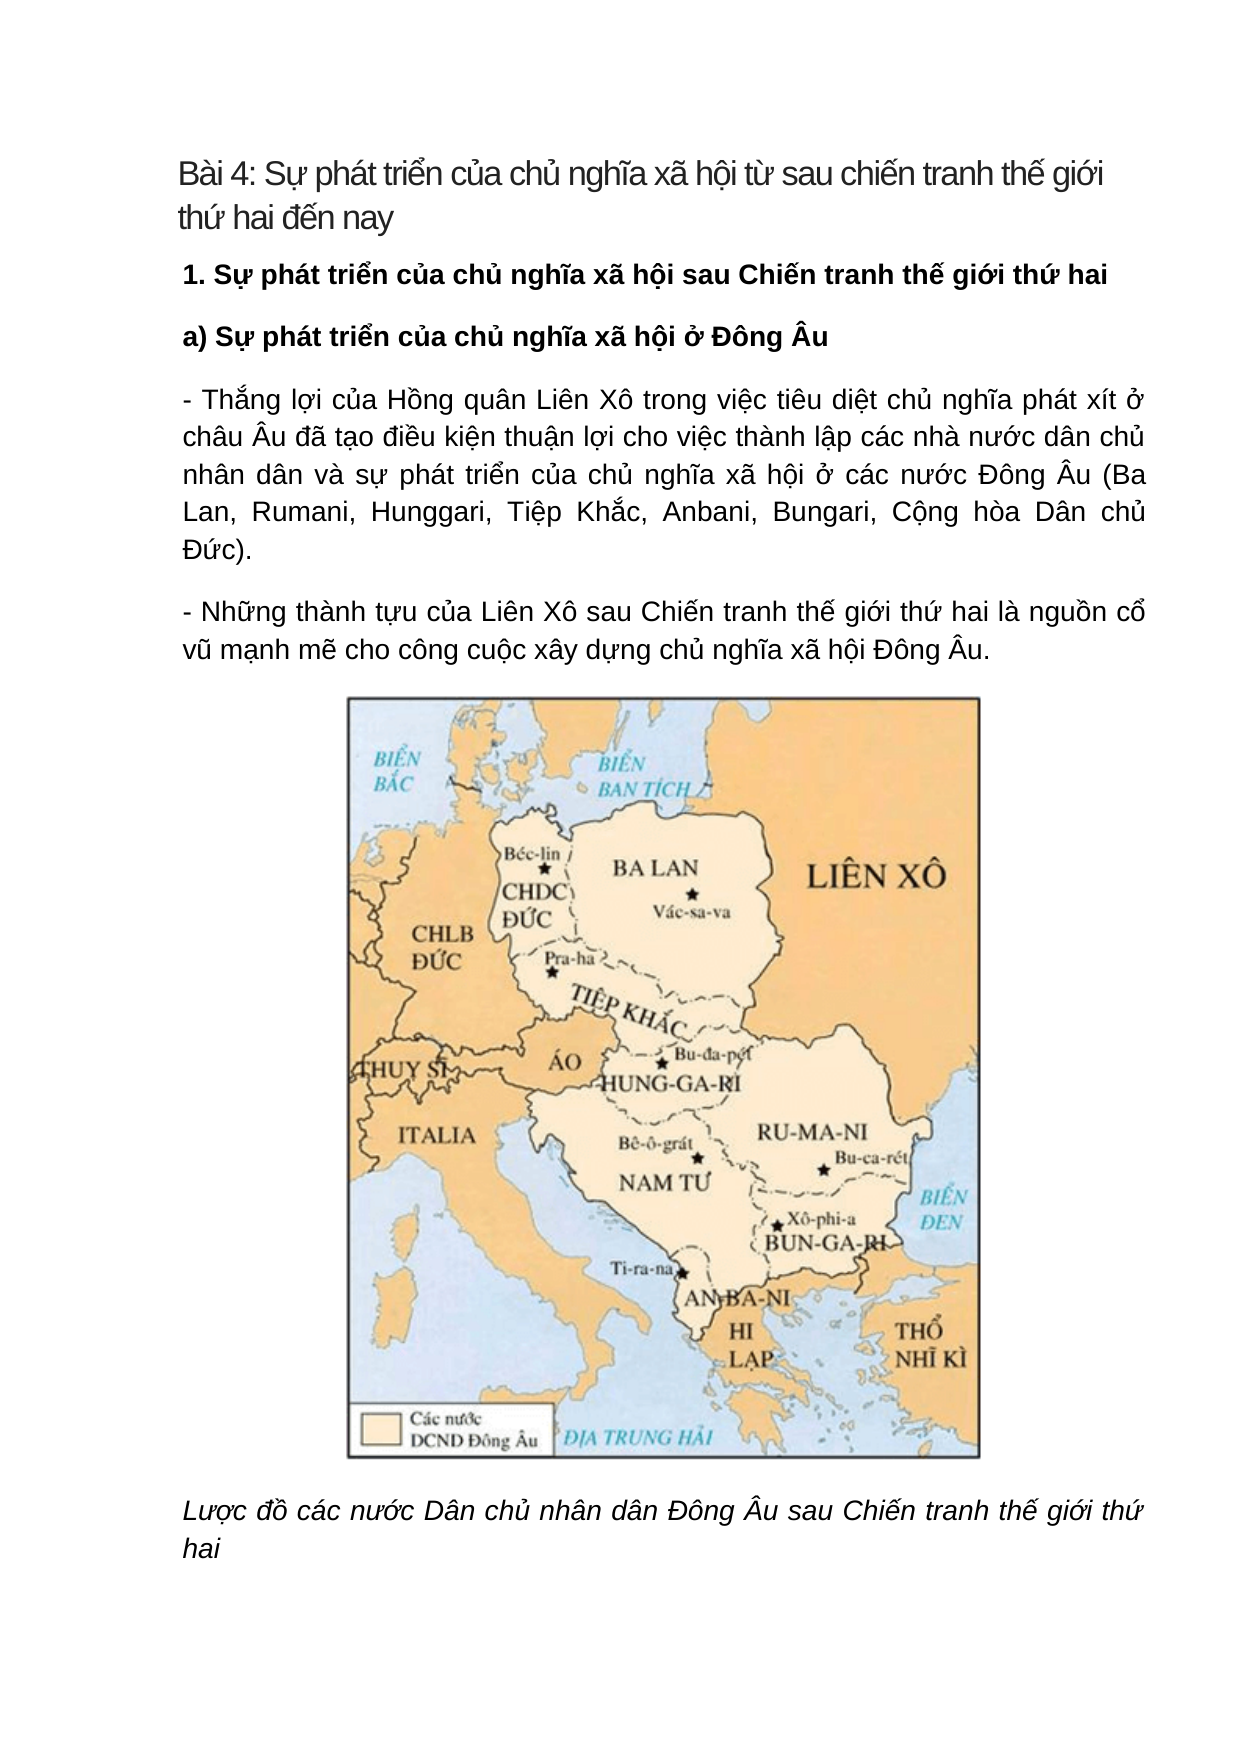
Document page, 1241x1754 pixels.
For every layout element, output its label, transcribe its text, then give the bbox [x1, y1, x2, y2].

picture [342, 690, 987, 1464]
text 1. Sự phát triển của chủ nghĩa xã hội sau Chiến tranh thế giới thứ hai [182, 252, 1147, 290]
text a) Sự phát triển của chủ nghĩa xã hội ở Đông Âu [182, 315, 1147, 352]
text - Những thành tựu của Liên Xô sau Chiến tranh thế giới thứ hai là nguồn cổ vũ mạnh mẽ cho công cuộc xây dựng chủ nghĩa xã hội Đông Âu. [182, 590, 1147, 665]
text Bài 4: Sự phát triển của chủ nghĩa xã hội từ sau chiến tranh thế giới thứ hai đến nay [177, 149, 1147, 237]
text Lược đồ các nước Dân chủ nhân dân Đông Âu sau Chiến tranh thế giới thứ hai [182, 1489, 1147, 1564]
text - Thắng lợi của Hồng quân Liên Xô trong việc tiêu diệt chủ nghĩa phát xít ở châu Âu đã tạo điều kiện thuận lợi cho việc thành lập các nhà nước dân chủ nhân dân và sự phát triển của chủ nghĩa xã hội ở các nước Đông Âu (Ba Lan, Rumani, Hunggari, Tiệp Khắc, Anbani, Bungari, Cộng hòa Dân chủ Đức). [182, 377, 1147, 565]
